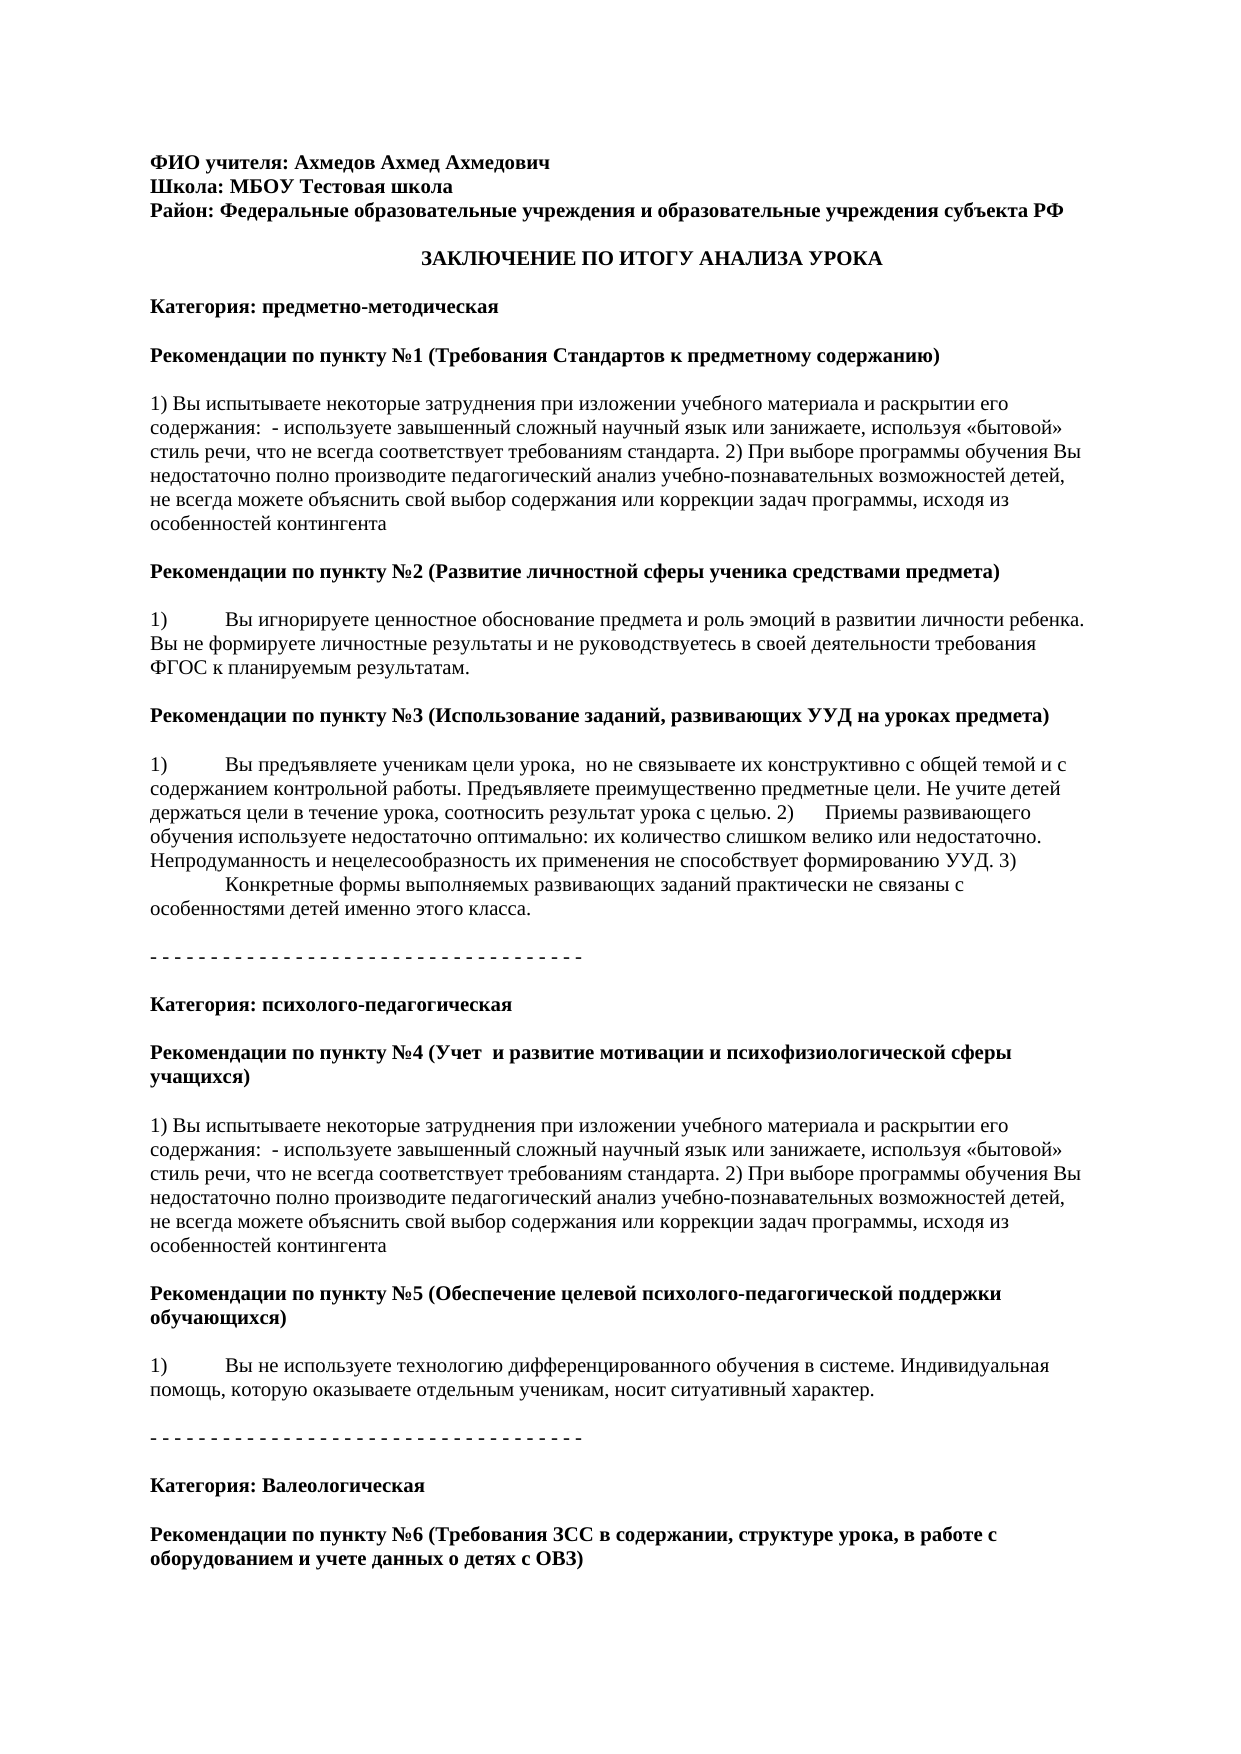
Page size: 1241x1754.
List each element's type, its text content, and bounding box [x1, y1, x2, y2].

text ЗАКЛЮЧЕНИЕ ПО ИТОГУ АНАЛИЗА УРОКА [150, 246, 1090, 270]
text Район: Федеральные образовательные учреждения и образовательные учреждения субъекта РФ [150, 198, 1090, 222]
text Рекомендации по пункту №5 (Обеспечение целевой психолого-педагогической поддержки обучающихся) [150, 1281, 1090, 1329]
text Школа: МБОУ Тестовая школа [150, 174, 1090, 198]
text - - - - - - - - - - - - - - - - - - - - - - - - - - - - - - - - - - - - [150, 1425, 1090, 1449]
text 1) Вы игнорируете ценностное обоснование предмета и роль эмоций в развитии личности ребенка. Вы не формируете личностные результаты и не руководствуетесь в своей деятельности требования ФГОС к планируемым результатам. [150, 607, 1090, 679]
text Рекомендации по пункту №1 (Требования Стандартов к предметному содержанию) [150, 342, 1090, 367]
text 1) Вы предъявляете ученикам цели урока, но не связываете их конструктивно с общей темой и с содержанием контрольной работы. Предъявляете преимущественно предметные цели. Не учите детей держаться цели в течение урока, соотносить результат урока с целью. 2) Приемы развивающего обучения используете недостаточно оптимально: их количество слишком велико или недостаточно. Непродуманность и нецелесообразность их применения не способствует формированию УУД. 3) Конкретные формы выполняемых развивающих заданий практически не связаны с особенностями детей именно этого класса. [150, 752, 1090, 920]
text Категория: предметно-методическая [150, 294, 1090, 318]
text 1) Вы испытываете некоторые затруднения при изложении учебного материала и раскрытии его содержания: - используете завышенный сложный научный язык или занижаете, используя «бытовой» стиль речи, что не всегда соответствует требованиям стандарта. 2) При выборе программы обучения Вы недостаточно полно производите педагогический анализ учебно-познавательных возможностей детей, не всегда можете объяснить свой выбор содержания или коррекции задач программы, исходя из особенностей контингента [150, 1112, 1090, 1257]
text Рекомендации по пункту №2 (Развитие личностной сферы ученика средствами предмета) [150, 559, 1090, 583]
text 1) Вы испытываете некоторые затруднения при изложении учебного материала и раскрытии его содержания: - используете завышенный сложный научный язык или занижаете, используя «бытовой» стиль речи, что не всегда соответствует требованиям стандарта. 2) При выборе программы обучения Вы недостаточно полно производите педагогический анализ учебно-познавательных возможностей детей, не всегда можете объяснить свой выбор содержания или коррекции задач программы, исходя из особенностей контингента [150, 391, 1090, 535]
text - - - - - - - - - - - - - - - - - - - - - - - - - - - - - - - - - - - - [150, 944, 1090, 968]
text 1) Вы не используете технологию дифференцированного обучения в системе. Индивидуальная помощь, которую оказываете отдельным ученикам, носит ситуативный характер. [150, 1353, 1090, 1401]
text Рекомендации по пункту №3 (Использование заданий, развивающих УУД на уроках предмета) [150, 703, 1090, 727]
text ФИО учителя: Ахмедов Ахмед Ахмедович [150, 150, 1090, 174]
text Рекомендации по пункту №4 (Учет и развитие мотивации и психофизиологической сферы учащихся) [150, 1040, 1090, 1088]
text Категория: Валеологическая [150, 1473, 1090, 1497]
text Категория: психолого-педагогическая [150, 992, 1090, 1016]
text Рекомендации по пункту №6 (Требования ЗСС в содержании, структуре урока, в работе с оборудованием и учете данных о детях с ОВЗ) [150, 1522, 1090, 1570]
